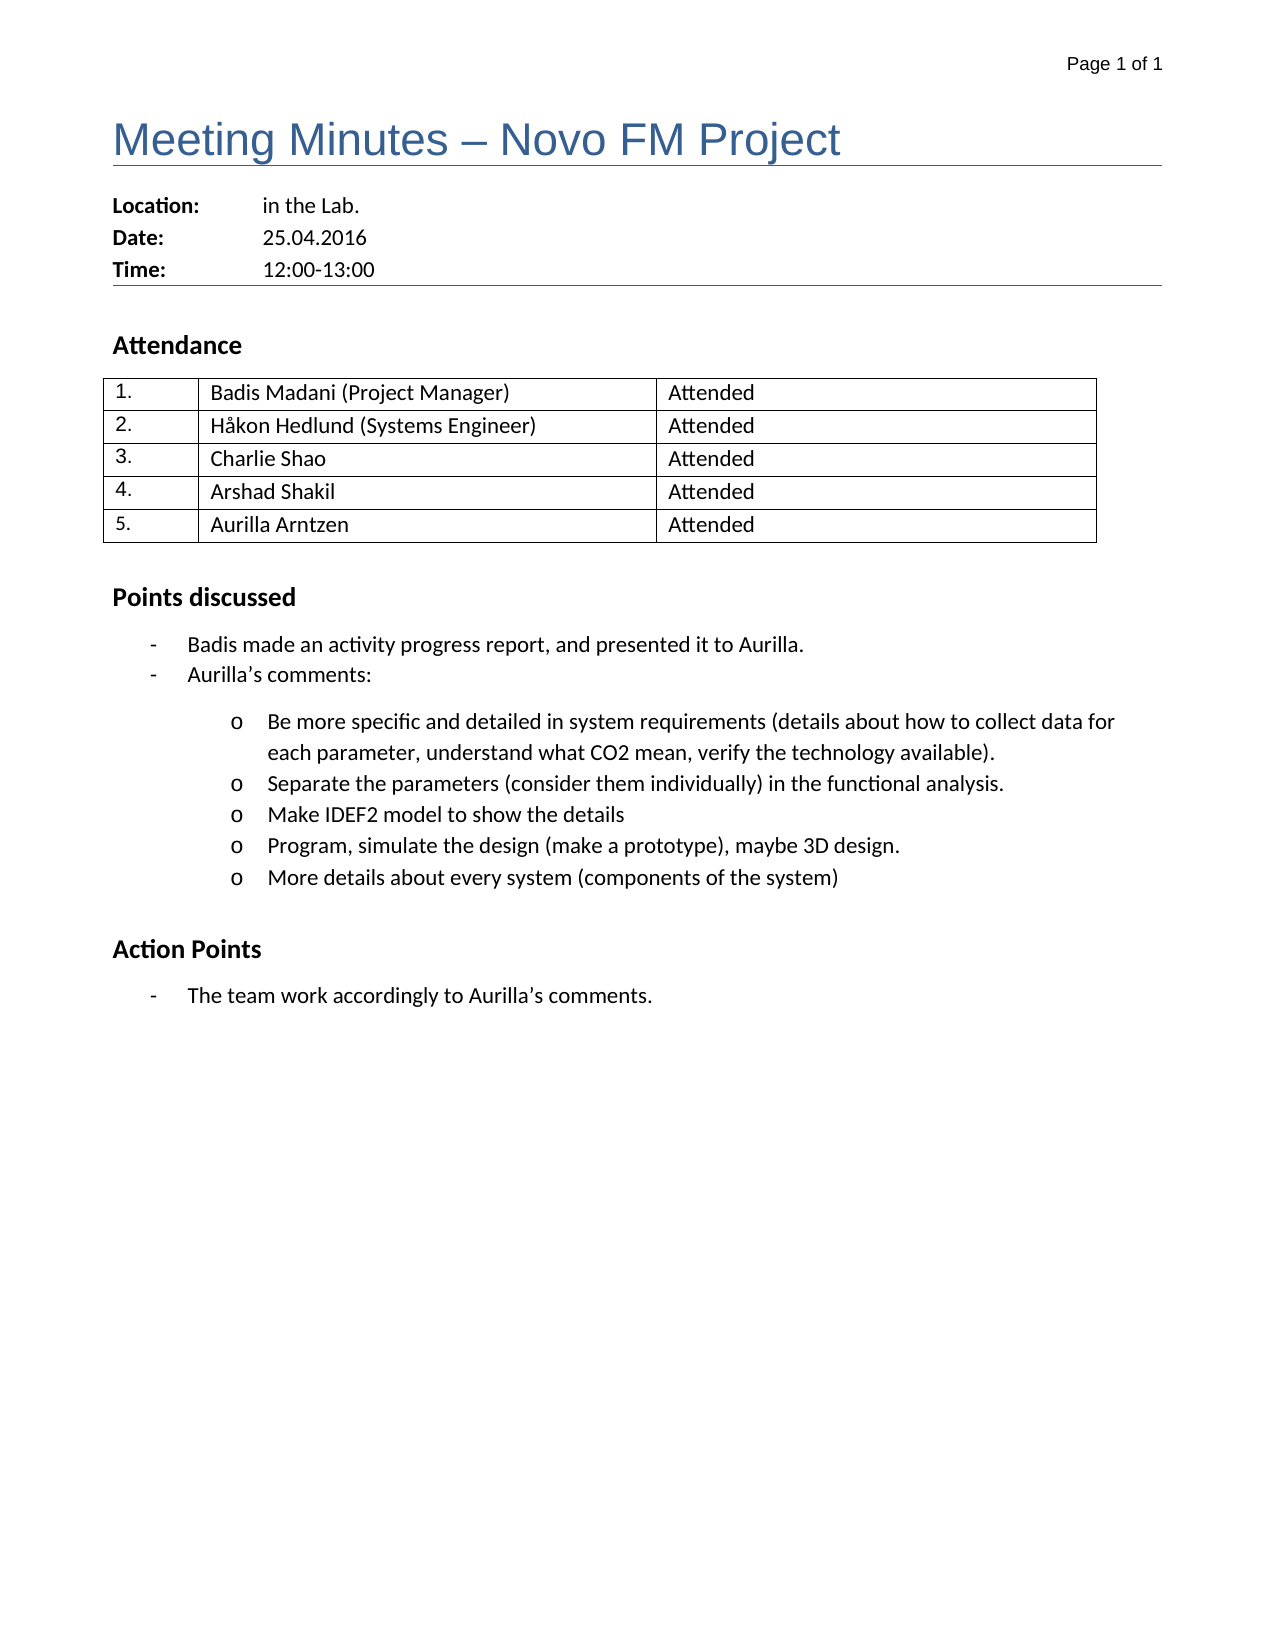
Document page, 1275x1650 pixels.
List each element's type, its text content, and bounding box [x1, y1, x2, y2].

list Badis made an activity progress report, and presented it to Aurilla. [150, 630, 1162, 658]
list More details about every system (components of the system) [230, 863, 1162, 892]
table_cell Attended [657, 477, 1096, 509]
table_header Attended [657, 379, 1096, 410]
table_cell Attended [657, 444, 1096, 476]
text Time: 12:00-13:00 [112, 255, 1162, 286]
table_cell Aurilla Arntzen [199, 510, 656, 542]
table_header Badis Madani (Project Manager) [199, 379, 656, 410]
list Aurilla’s comments: [150, 660, 1162, 688]
subtitle Points discussed [112, 581, 1162, 613]
table_cell Charlie Shao [199, 444, 656, 476]
table_cell 4. [104, 477, 198, 509]
table_cell Håkon Hedlund (Systems Engineer) [199, 411, 656, 443]
table_cell 5. [104, 510, 198, 542]
table_cell Arshad Shakil [199, 477, 656, 509]
table_cell 3. [104, 444, 198, 476]
table_header 1. [104, 379, 198, 410]
subtitle Attendance [112, 328, 1162, 361]
list Program, simulate the design (make a prototype), maybe 3D design. [230, 832, 1162, 861]
list Make IDEF2 model to show the details [230, 800, 1162, 829]
text Date: 25.04.2016 [112, 223, 1162, 251]
subtitle Action Points [112, 932, 1162, 965]
list Separate the parameters (consider them individually) in the functional analysis. [230, 769, 1162, 798]
table_cell Attended [657, 510, 1096, 542]
title Meeting Minutes – Novo FM Project [112, 112, 1162, 166]
list The team work accordingly to Aurilla’s comments. [150, 981, 1162, 1009]
text Location: in the Lab. [112, 191, 1162, 219]
table_cell 2. [104, 411, 198, 443]
table_cell Attended [657, 411, 1096, 443]
list Be more specific and detailed in system requirements (details about how to collect data for each parameter, understand what CO2 mean, verify the technology available). [230, 707, 1162, 766]
